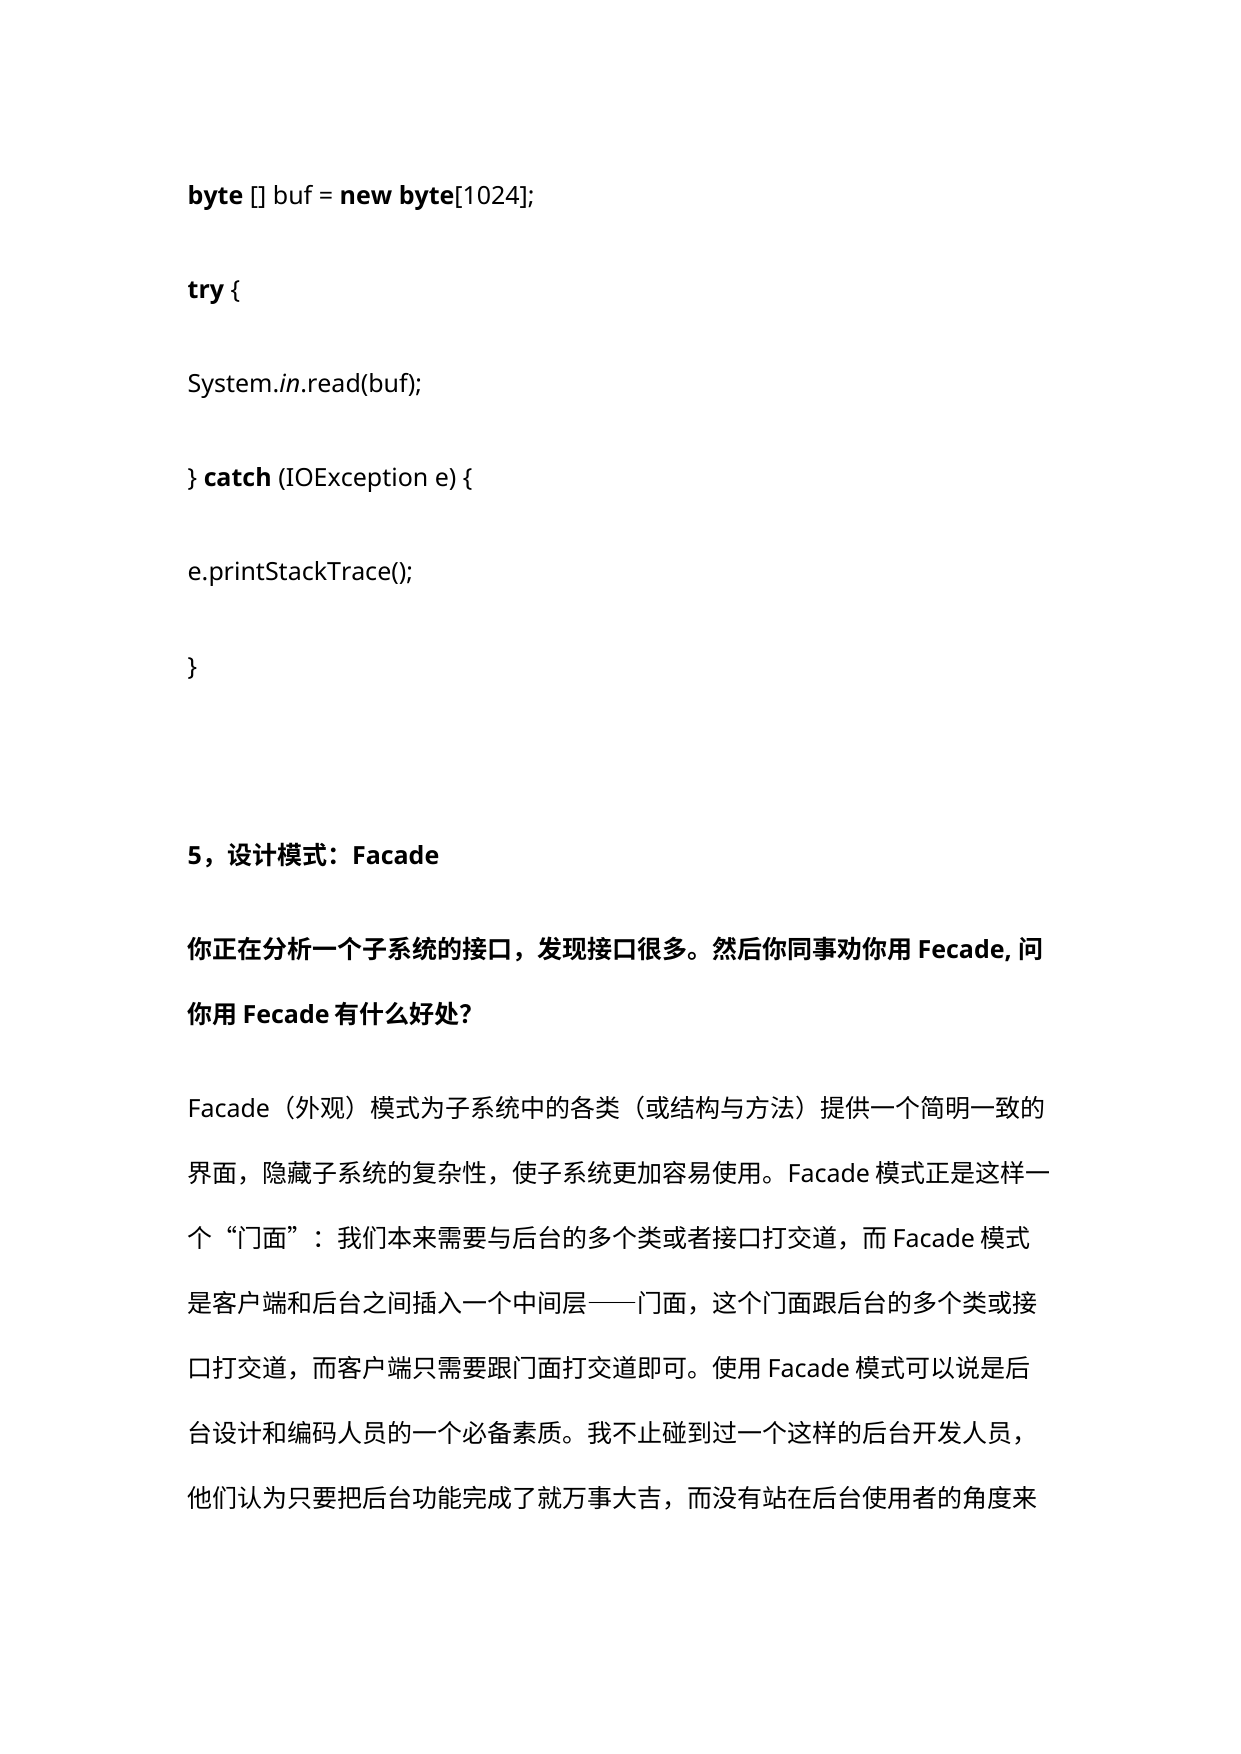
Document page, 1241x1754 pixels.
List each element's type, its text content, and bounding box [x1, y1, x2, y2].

text 你正在分析一个子系统的接口，发现接口很多。然后你同事劝你用Fecade, 问你用Fecade有什么好处？ [187, 915, 1053, 1045]
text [187, 1074, 1053, 1529]
text e.printStackTrace(); [187, 539, 1053, 604]
text System.in.read(buf); [187, 350, 1053, 415]
text try { [187, 256, 1053, 321]
text } [187, 633, 1053, 698]
text } catch (IOException e) { [187, 444, 1053, 509]
text 5，设计模式：Facade [187, 821, 1053, 886]
text byte [] buf = new byte[1024]; [187, 162, 1053, 227]
